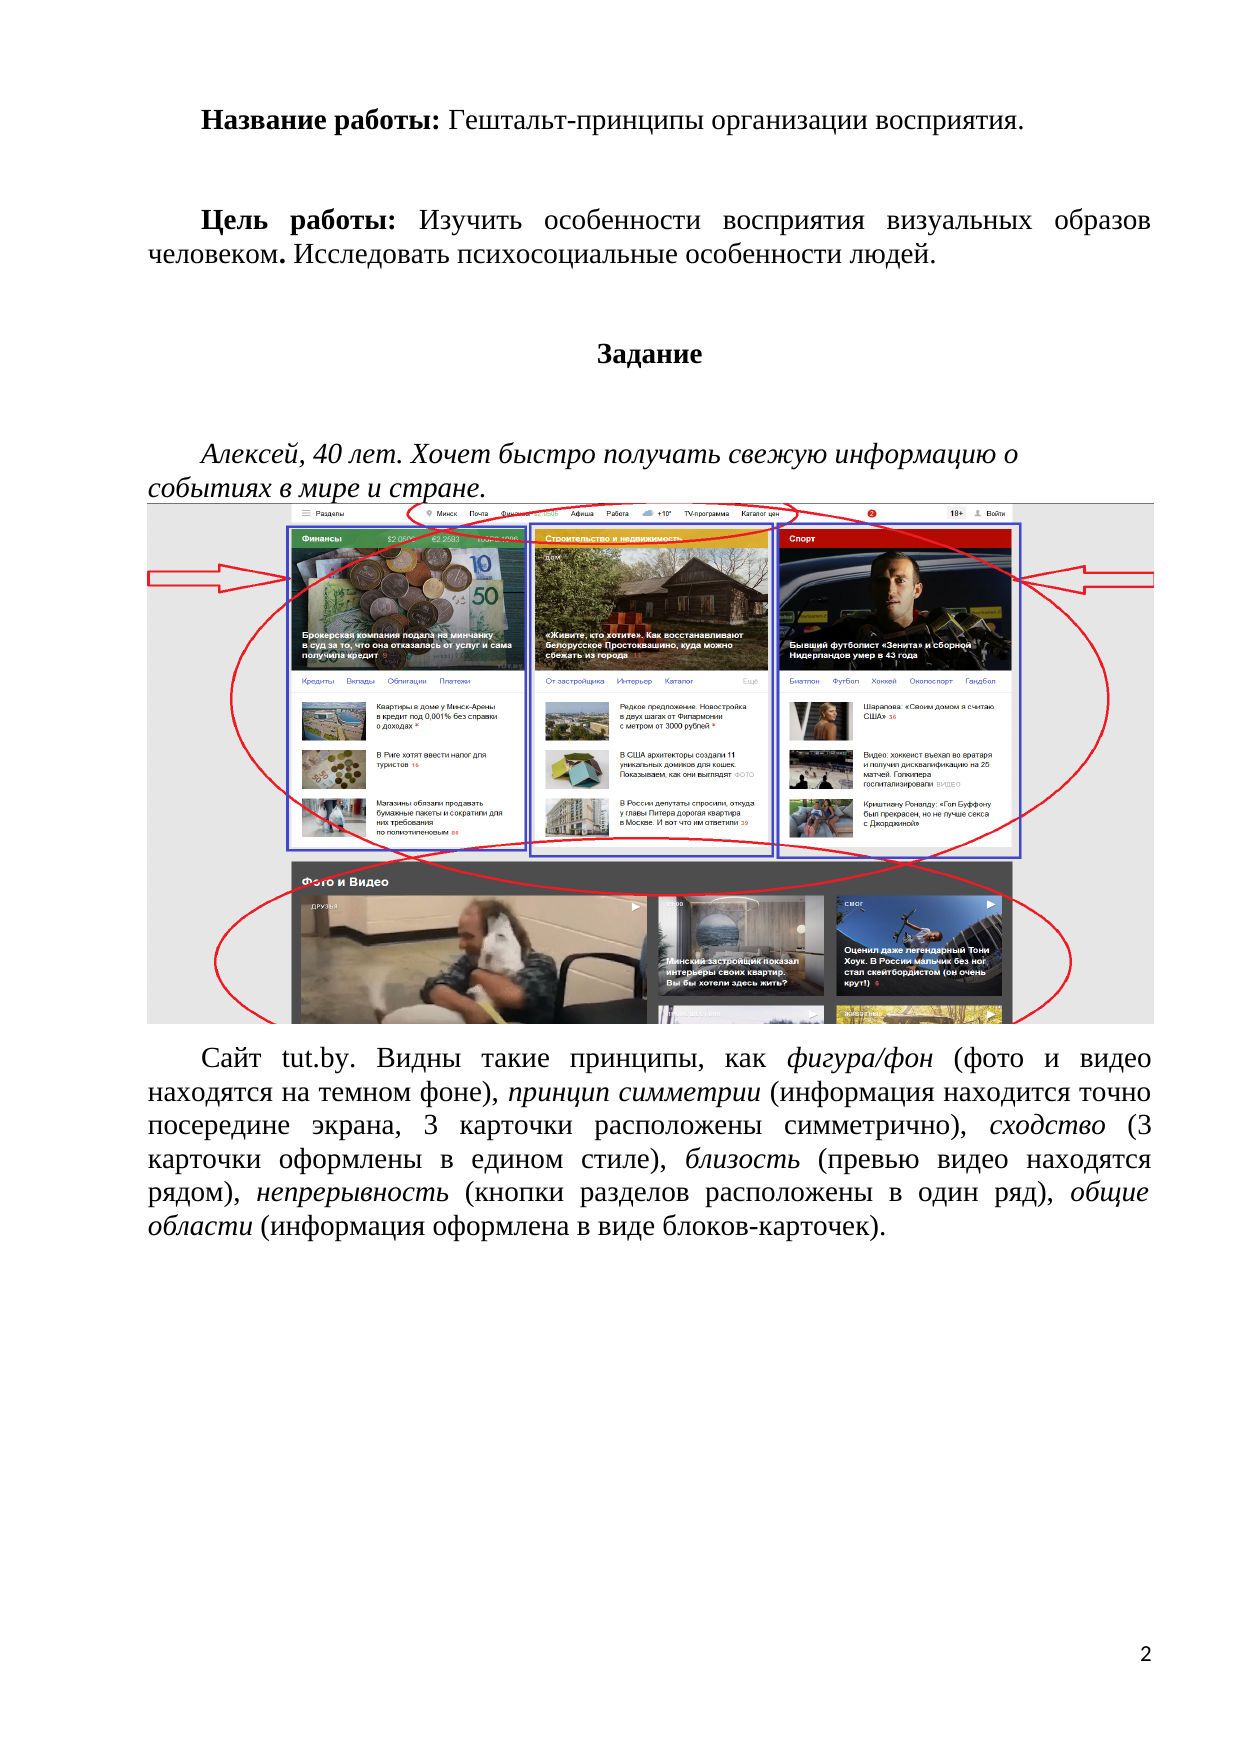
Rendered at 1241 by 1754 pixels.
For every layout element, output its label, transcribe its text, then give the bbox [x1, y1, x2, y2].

text Сайт tut.by. Видны такие принципы, как фигура/фон (фото и видео находятся на темном фоне), принцип симметрии (информация находится точно посередине экрана, 3 карточки расположены симметрично), сходство (3 карточки оформлены в едином стиле), близость (превью видео находятся рядом), непрерывность (кнопки разделов расположены в один ряд), общие области (информация оформлена в виде блоков-карточек). [148, 1040, 1152, 1242]
text Алексей, 40 лет. Хочет быстро получать свежую информацию о событиях в мире и стране. [148, 437, 1152, 503]
text Цель работы: Изучить особенности восприятия визуальных образов человеком. Исследовать психосоциальные особенности людей. [148, 202, 1152, 269]
picture [147, 503, 1154, 1024]
text Название работы: Гештальт-принципы организации восприятия. [148, 102, 1152, 135]
text Задание [148, 336, 1152, 370]
